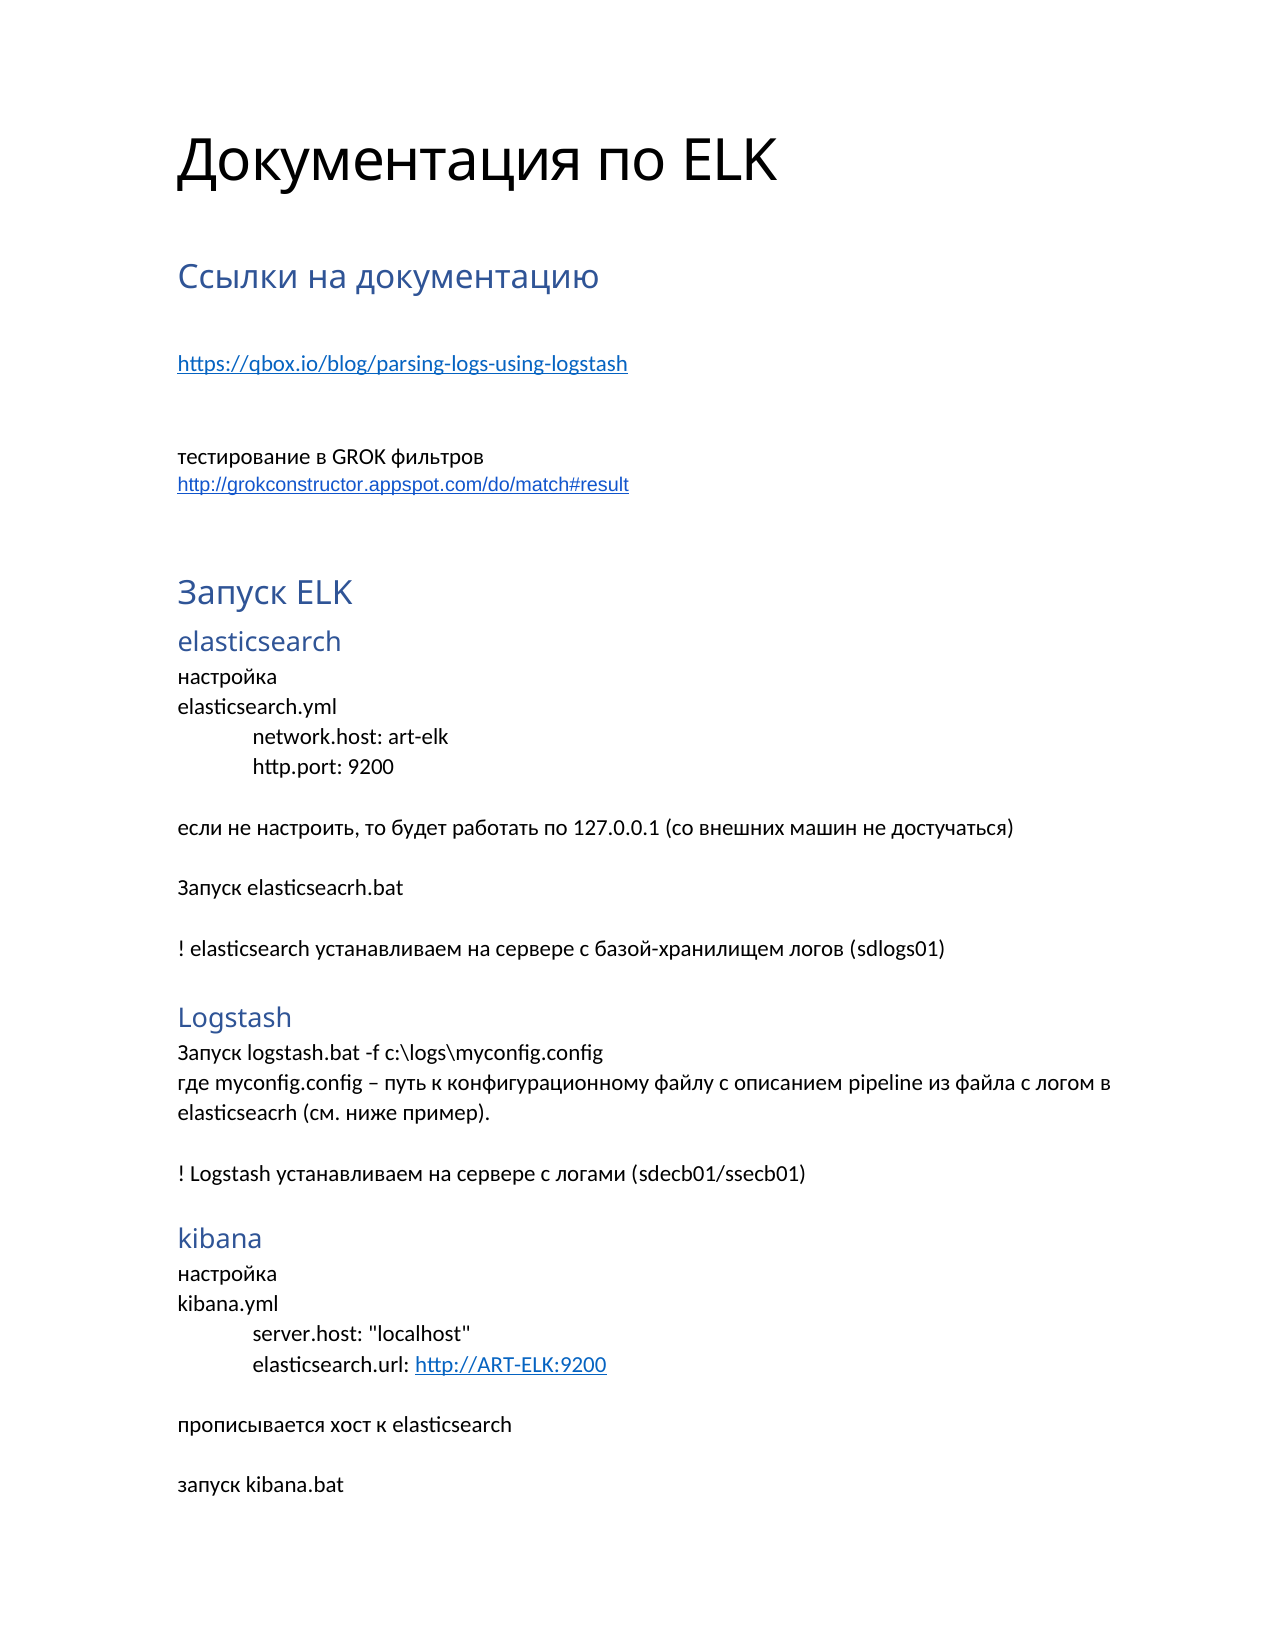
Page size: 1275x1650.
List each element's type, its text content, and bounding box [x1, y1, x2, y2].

text если не настроить, то будет работать по 127.0.0.1 (со внешних машин не достучаться) [177, 813, 1186, 841]
text http.port: 9200 [252, 752, 1186, 781]
subtitle Запуск ELK [177, 569, 1186, 614]
text ! elasticsearch устанавливаем на сервере с базой-хранилищем логов (sdlogs01) [177, 934, 1186, 962]
text настройка [177, 1259, 1186, 1287]
text https://qbox.io/blog/parsing-logs-using-logstash [177, 349, 1186, 377]
text настройка [177, 662, 1186, 690]
text http://grokconstructor.appspot.com/do/match#result [177, 473, 1186, 495]
text ! Logstash устанавливаем на сервере с логами (sdecb01/ssecb01) [177, 1159, 1186, 1187]
text elasticsearch.yml [177, 692, 1186, 720]
text server.host: "localhost" [252, 1319, 1186, 1348]
text elasticsearch.url: http://ART-ELK:9200 [252, 1350, 1186, 1378]
text network.host: art-elk [252, 722, 1186, 750]
text прописывается хост к elasticsearch [177, 1410, 1186, 1438]
title Документация по ELK [177, 118, 1186, 198]
text kibana.yml [177, 1289, 1186, 1317]
text kibana [177, 1219, 1186, 1256]
text запуск kibana.bat [177, 1471, 1186, 1499]
text Запуск logstash.bat -f c:\logs\myconfig.config [177, 1038, 1186, 1066]
text Запуск elasticseacrh.bat [177, 873, 1186, 901]
subtitle Logstash [177, 998, 1186, 1035]
text где myconfig.config – путь к конфигурационному файлу с описанием pipeline из файла с логом в elasticseacrh (см. ниже пример). [177, 1068, 1186, 1127]
text тестирование в GROK фильтров [177, 442, 1186, 470]
subtitle Ссылки на документацию [177, 253, 1186, 298]
subtitle elasticsearch [177, 622, 1186, 659]
